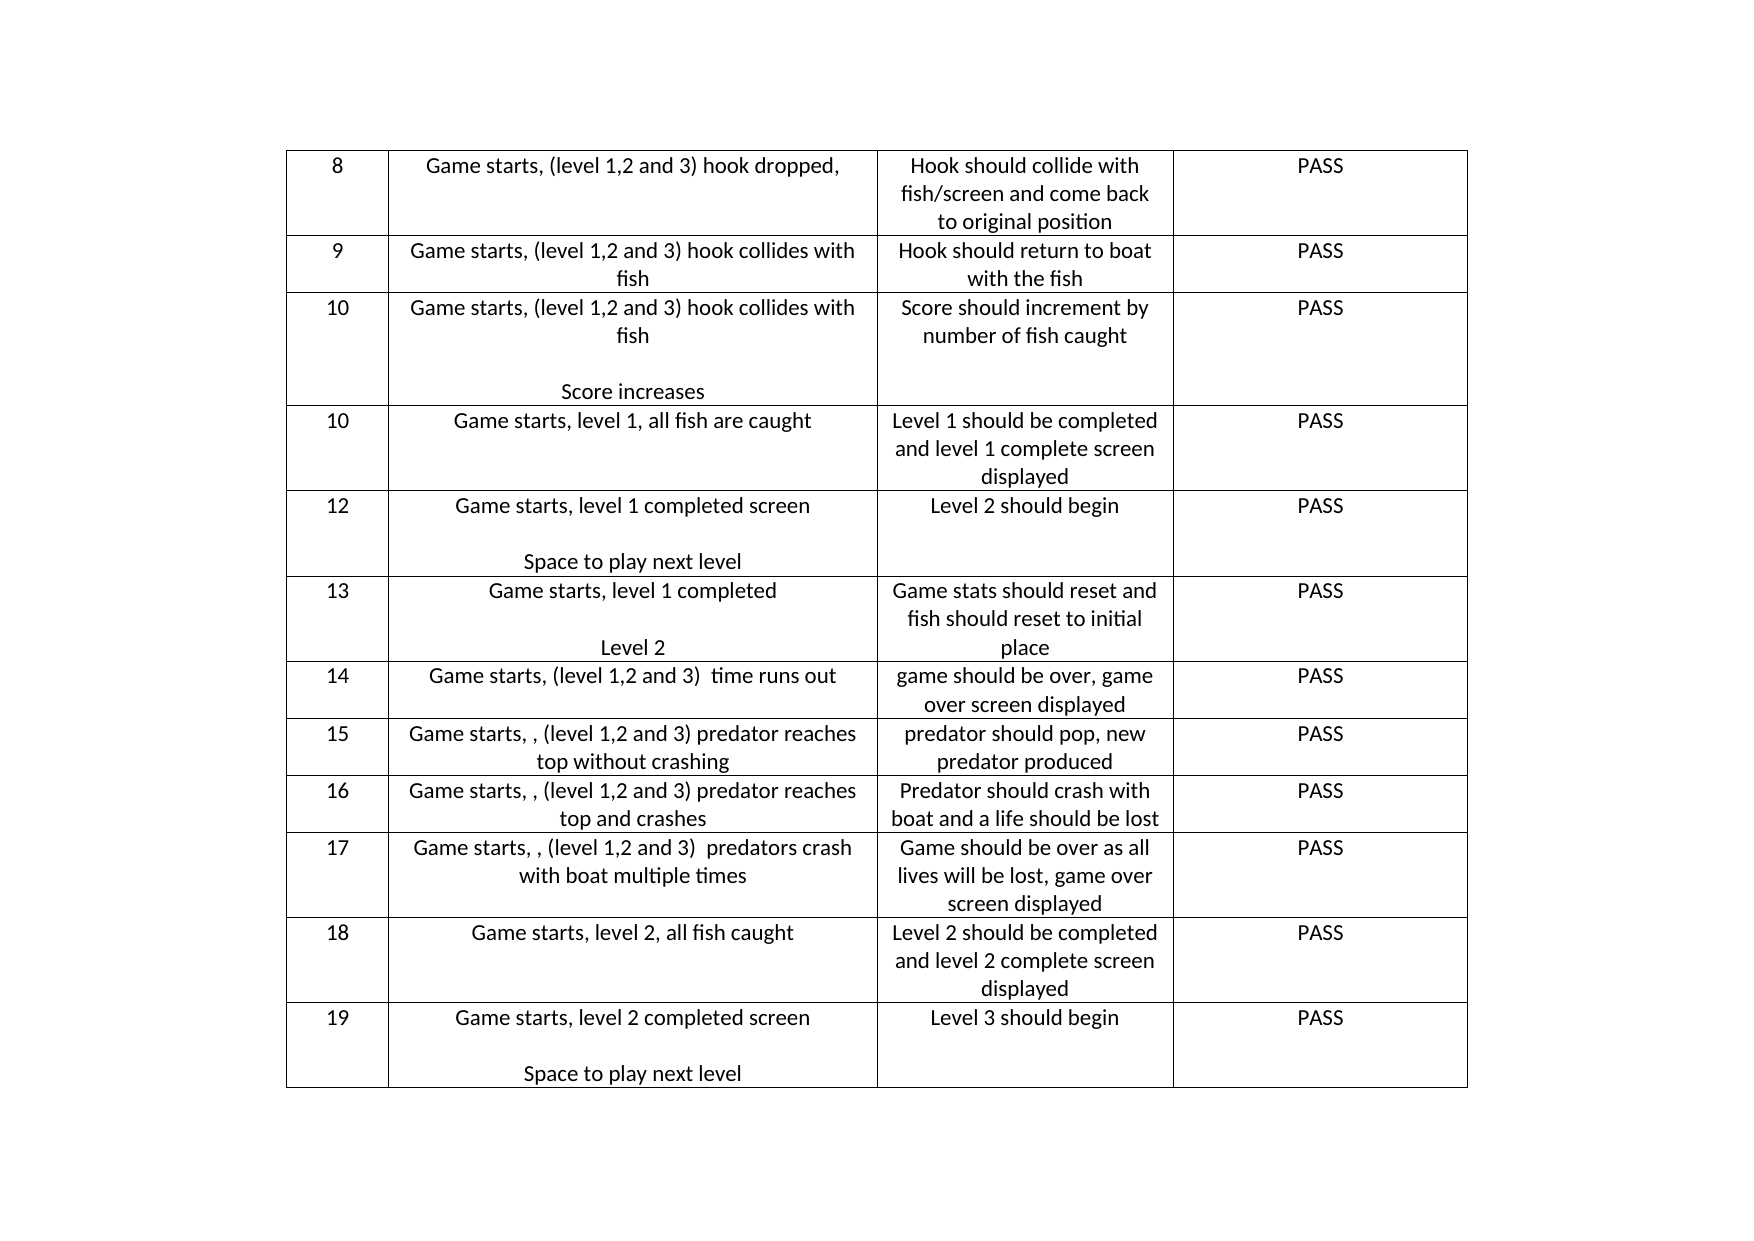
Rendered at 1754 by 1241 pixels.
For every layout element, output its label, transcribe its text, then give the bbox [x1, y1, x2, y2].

table_cell PASS [1174, 1003, 1467, 1087]
table_cell Level 1 should be completed and level 1 complete screen displayed [878, 406, 1173, 490]
table_cell 10 [287, 406, 388, 490]
table_cell Game starts, , (level 1,2 and 3) predators crash with boat multiple times [389, 833, 877, 917]
table_cell Game starts, (level 1,2 and 3) hook collides with fish [389, 236, 877, 292]
table_cell 10 [287, 293, 388, 405]
table_cell 17 [287, 833, 388, 917]
table_cell Hook should return to boat with the fish [878, 236, 1173, 292]
table_cell 12 [287, 491, 388, 576]
table_cell predator should pop, new predator produced [878, 719, 1173, 775]
table_cell Game starts, (level 1,2 and 3) hook dropped, [389, 151, 877, 235]
table_cell PASS [1174, 491, 1467, 576]
table_cell 8 [287, 151, 388, 235]
table_cell 19 [287, 1003, 388, 1087]
table_cell PASS [1174, 719, 1467, 775]
table_cell Game starts, level 1 completed screen Space to play next level [389, 491, 877, 576]
table_cell PASS [1174, 236, 1467, 292]
table_cell PASS [1174, 577, 1467, 661]
table_cell 14 [287, 662, 388, 718]
table_cell PASS [1174, 662, 1467, 718]
table_cell Level 3 should begin [878, 1003, 1173, 1087]
table_cell Predator should crash with boat and a life should be lost [878, 776, 1173, 832]
table_cell PASS [1174, 151, 1467, 235]
table_cell PASS [1174, 406, 1467, 490]
table_cell Level 2 should be completed and level 2 complete screen displayed [878, 918, 1173, 1002]
table_cell 18 [287, 918, 388, 1002]
table_cell Game starts, level 1 completed Level 2 [389, 577, 877, 661]
table_cell PASS [1174, 776, 1467, 832]
table_cell PASS [1174, 918, 1467, 1002]
table_cell Hook should collide with fish/screen and come back to original position [878, 151, 1173, 235]
table_cell PASS [1174, 293, 1467, 405]
table_cell Game starts, level 2, all fish caught [389, 918, 877, 1002]
table_cell Game starts, , (level 1,2 and 3) predator reaches top and crashes [389, 776, 877, 832]
table_cell Game starts, (level 1,2 and 3) hook collides with fish Score increases [389, 293, 877, 405]
table_cell game should be over, game over screen displayed [878, 662, 1173, 718]
table_cell 13 [287, 577, 388, 661]
table_cell PASS [1174, 833, 1467, 917]
table_cell Score should increment by number of fish caught [878, 293, 1173, 405]
table_cell Game starts, , (level 1,2 and 3) predator reaches top without crashing [389, 719, 877, 775]
table_cell 16 [287, 776, 388, 832]
table_cell Game starts, level 1, all fish are caught [389, 406, 877, 490]
table_cell Level 2 should begin [878, 491, 1173, 576]
table_cell Game starts, (level 1,2 and 3) time runs out [389, 662, 877, 718]
table_cell Game should be over as all lives will be lost, game over screen displayed [878, 833, 1173, 917]
table_cell 9 [287, 236, 388, 292]
table_cell Game starts, level 2 completed screen Space to play next level [389, 1003, 877, 1087]
table_cell Game stats should reset and fish should reset to initial place [878, 577, 1173, 661]
table_cell 15 [287, 719, 388, 775]
